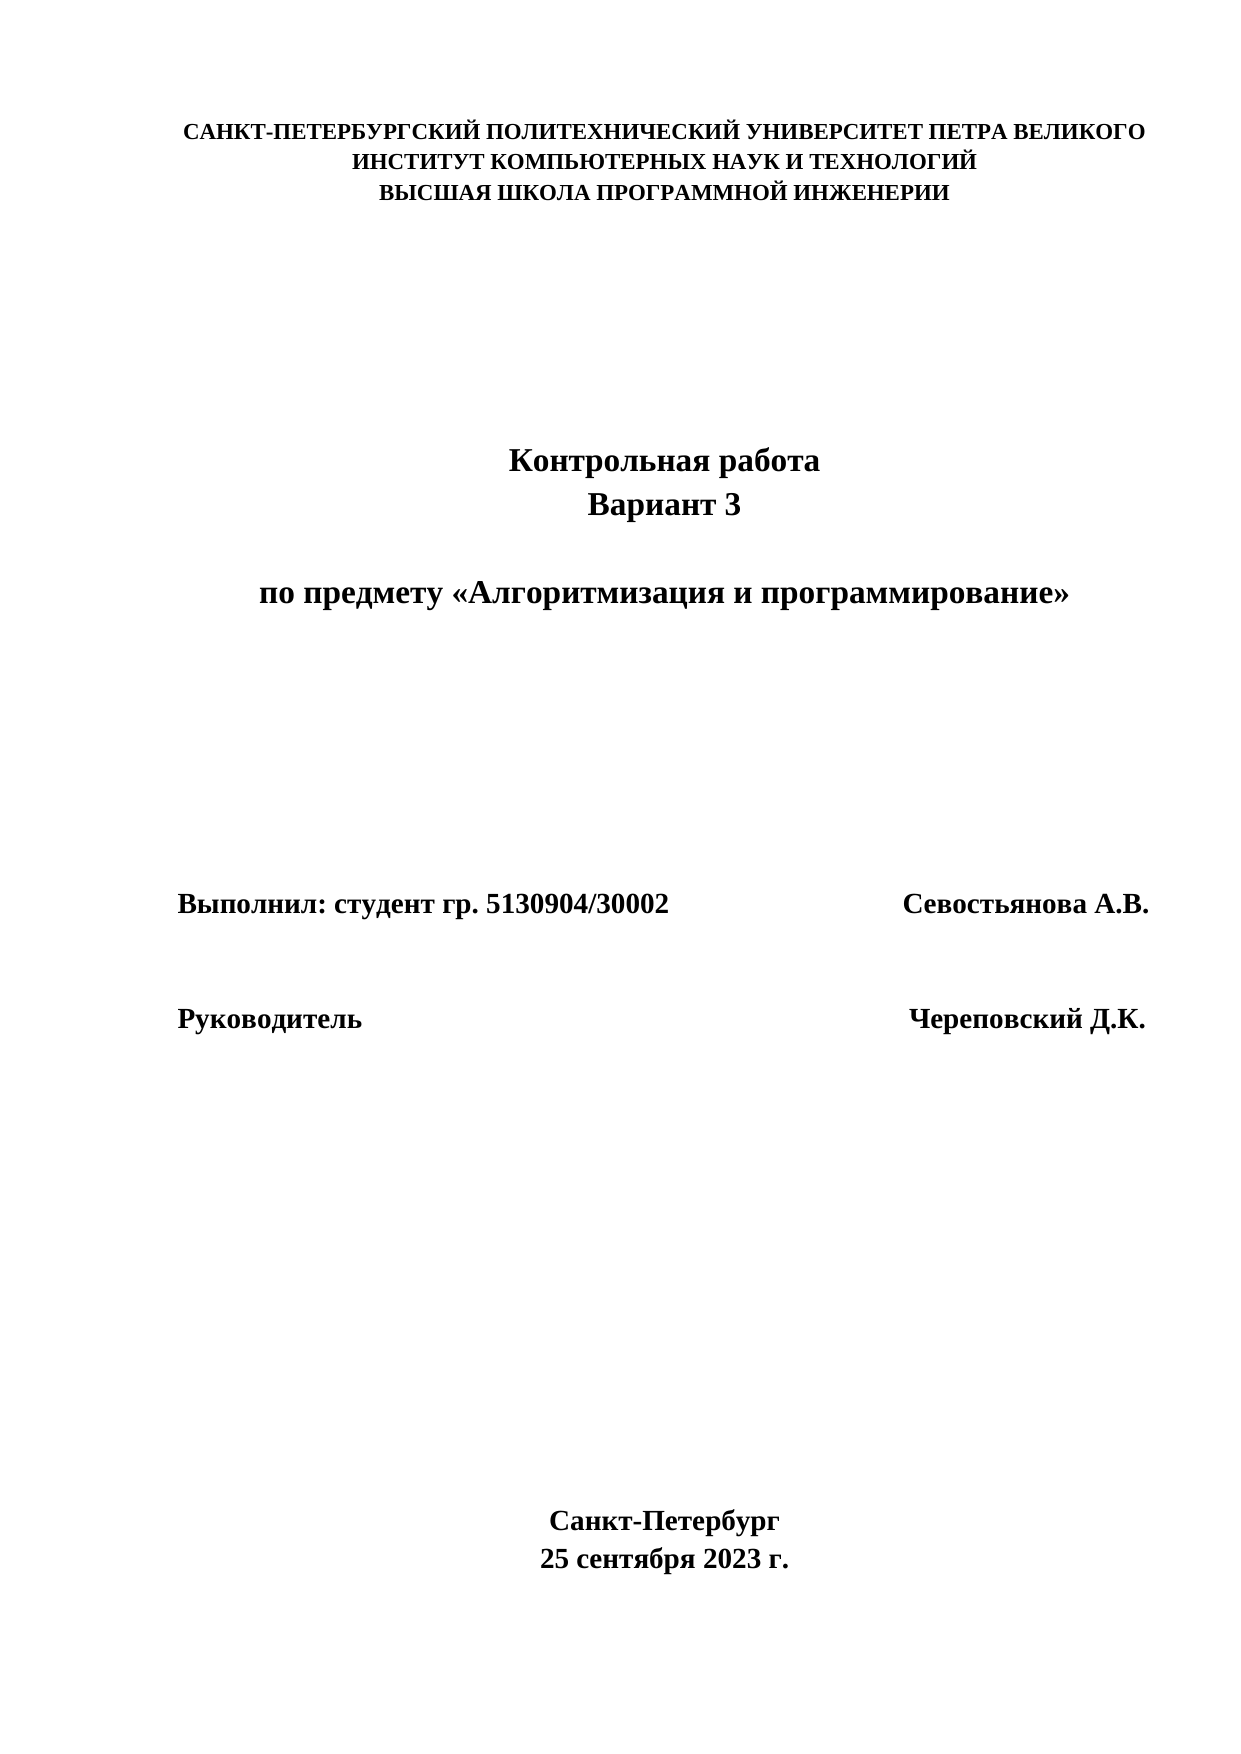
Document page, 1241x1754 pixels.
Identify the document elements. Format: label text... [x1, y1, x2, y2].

text Руководитель Череповский Д.К. [177, 1002, 1152, 1035]
text Санкт-Петербург [177, 1503, 1152, 1536]
text ИНСТИТУТ КОМПЬЮТЕРНЫХ НАУК И ТЕХНОЛОГИЙ [177, 148, 1152, 175]
text Контрольная работа [177, 440, 1152, 478]
text Выполнил: студент гр. 5130904/30002 Севостьянова А.В. [177, 886, 1152, 919]
text 25 сентября 2023 г. [177, 1541, 1152, 1575]
text ВЫСШАЯ ШКОЛА ПРОГРАММНОЙ ИНЖЕНЕРИИ [177, 178, 1152, 205]
text САНКТ-ПЕТЕРБУРГСКИЙ ПОЛИТЕХНИЧЕСКИЙ УНИВЕРСИТЕТ ПЕТРА ВЕЛИКОГО [177, 118, 1152, 144]
text по предмету «Алгоритмизация и программирование» [177, 572, 1152, 611]
text Вариант 3 [177, 484, 1152, 522]
